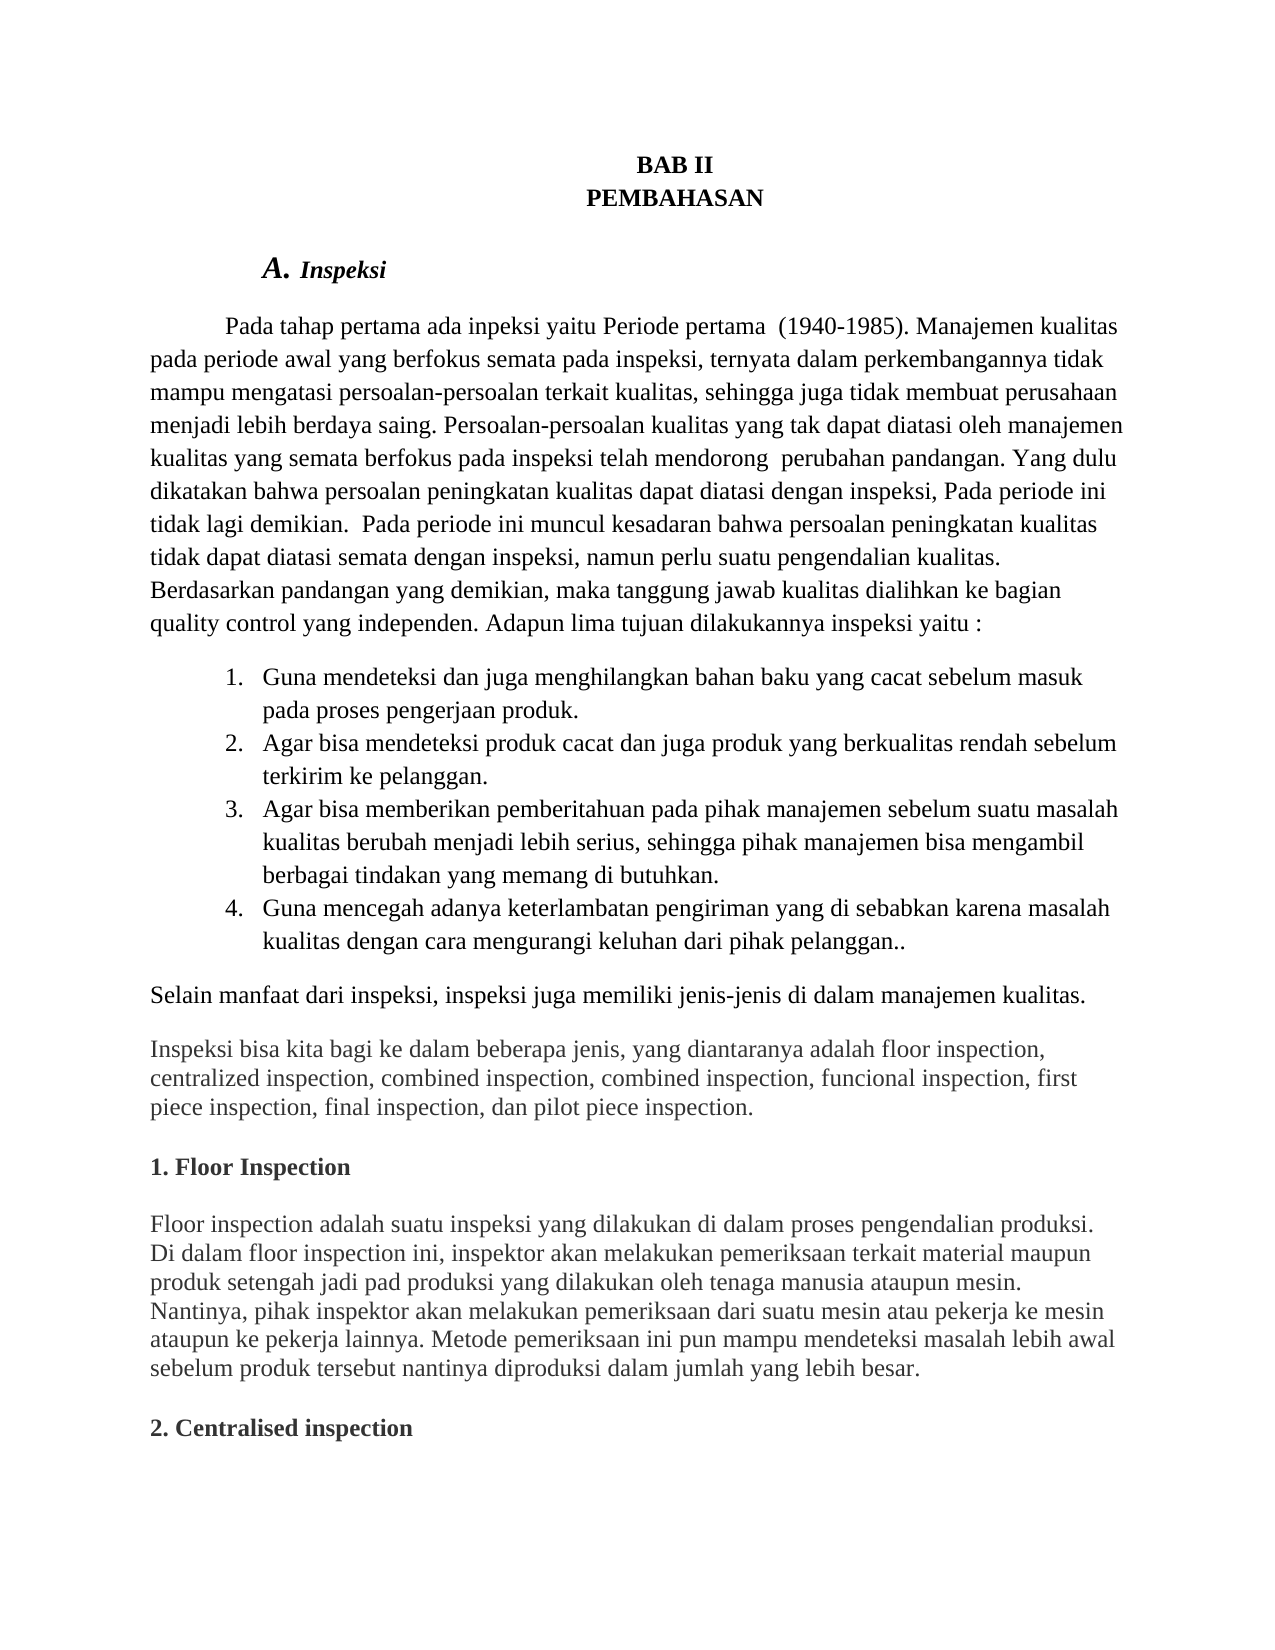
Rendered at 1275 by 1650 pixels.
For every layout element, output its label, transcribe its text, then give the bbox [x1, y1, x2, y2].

list Agar bisa mendeteksi produk cacat dan juga produk yang berkualitas rendah sebelum terkirim ke pelanggan. [225, 728, 1125, 790]
text 1. Floor Inspection [150, 1152, 1125, 1180]
text 2. Centralised inspection [150, 1413, 1125, 1442]
text Floor inspection adalah suatu inspeksi yang dilakukan di dalam proses pengendalian produksi. Di dalam floor inspection ini, inspektor akan melakukan pemeriksaan terkait material maupun produk setengah jadi pad produksi yang dilakukan oleh tenaga manusia ataupun mesin. Nantinya, pihak inspektor akan melakukan pemeriksaan dari suatu mesin atau pekerja ke mesin ataupun ke pekerja lainnya. Metode pemeriksaan ini pun mampu mendeteksi masalah lebih awal sebelum produk tersebut nantinya diproduksi dalam jumlah yang lebih besar. [150, 1209, 1125, 1382]
list PEMBAHASAN [225, 183, 1125, 212]
text Pada tahap pertama ada inpeksi yaitu Periode pertama (1940-1985). Manajemen kualitas pada periode awal yang berfokus semata pada inspeksi, ternyata dalam perkembangannya tidak mampu mengatasi persoalan-persoalan terkait kualitas, sehingga juga tidak membuat perusahaan menjadi lebih berdaya saing. Persoalan-persoalan kualitas yang tak dapat diatasi oleh manajemen kualitas yang semata berfokus pada inspeksi telah mendorong perubahan pandangan. Yang dulu dikatakan bahwa persoalan peningkatan kualitas dapat diatasi dengan inspeksi, Pada periode ini tidak lagi demikian. Pada periode ini muncul kesadaran bahwa persoalan peningkatan kualitas tidak dapat diatasi semata dengan inspeksi, namun perlu suatu pengendalian kualitas. Berdasarkan pandangan yang demikian, maka tanggung jawab kualitas dialihkan ke bagian quality control yang independen. Adapun lima tujuan dilakukannya inspeksi yaitu : [150, 311, 1125, 637]
list Guna mendeteksi dan juga menghilangkan bahan baku yang cacat sebelum masuk pada proses pengerjaan produk. [225, 662, 1125, 724]
list Guna mencegah adanya keterlambatan pengiriman yang di sebabkan karena masalah kualitas dengan cara mengurangi keluhan dari pihak pelanggan.. [225, 893, 1125, 955]
text Selain manfaat dari inspeksi, inspeksi juga memiliki jenis-jenis di dalam manajemen kualitas. [150, 980, 1125, 1009]
list BAB II [225, 150, 1125, 179]
list Inspeksi [262, 249, 1125, 285]
list Agar bisa memberikan pemberitahuan pada pihak manajemen sebelum suatu masalah kualitas berubah menjadi lebih serius, sehingga pihak manajemen bisa mengambil berbagai tindakan yang memang di butuhkan. [225, 794, 1125, 889]
text Inspeksi bisa kita bagi ke dalam beberapa jenis, yang diantaranya adalah floor inspection, centralized inspection, combined inspection, combined inspection, funcional inspection, first piece inspection, final inspection, dan pilot piece inspection. [150, 1034, 1125, 1120]
